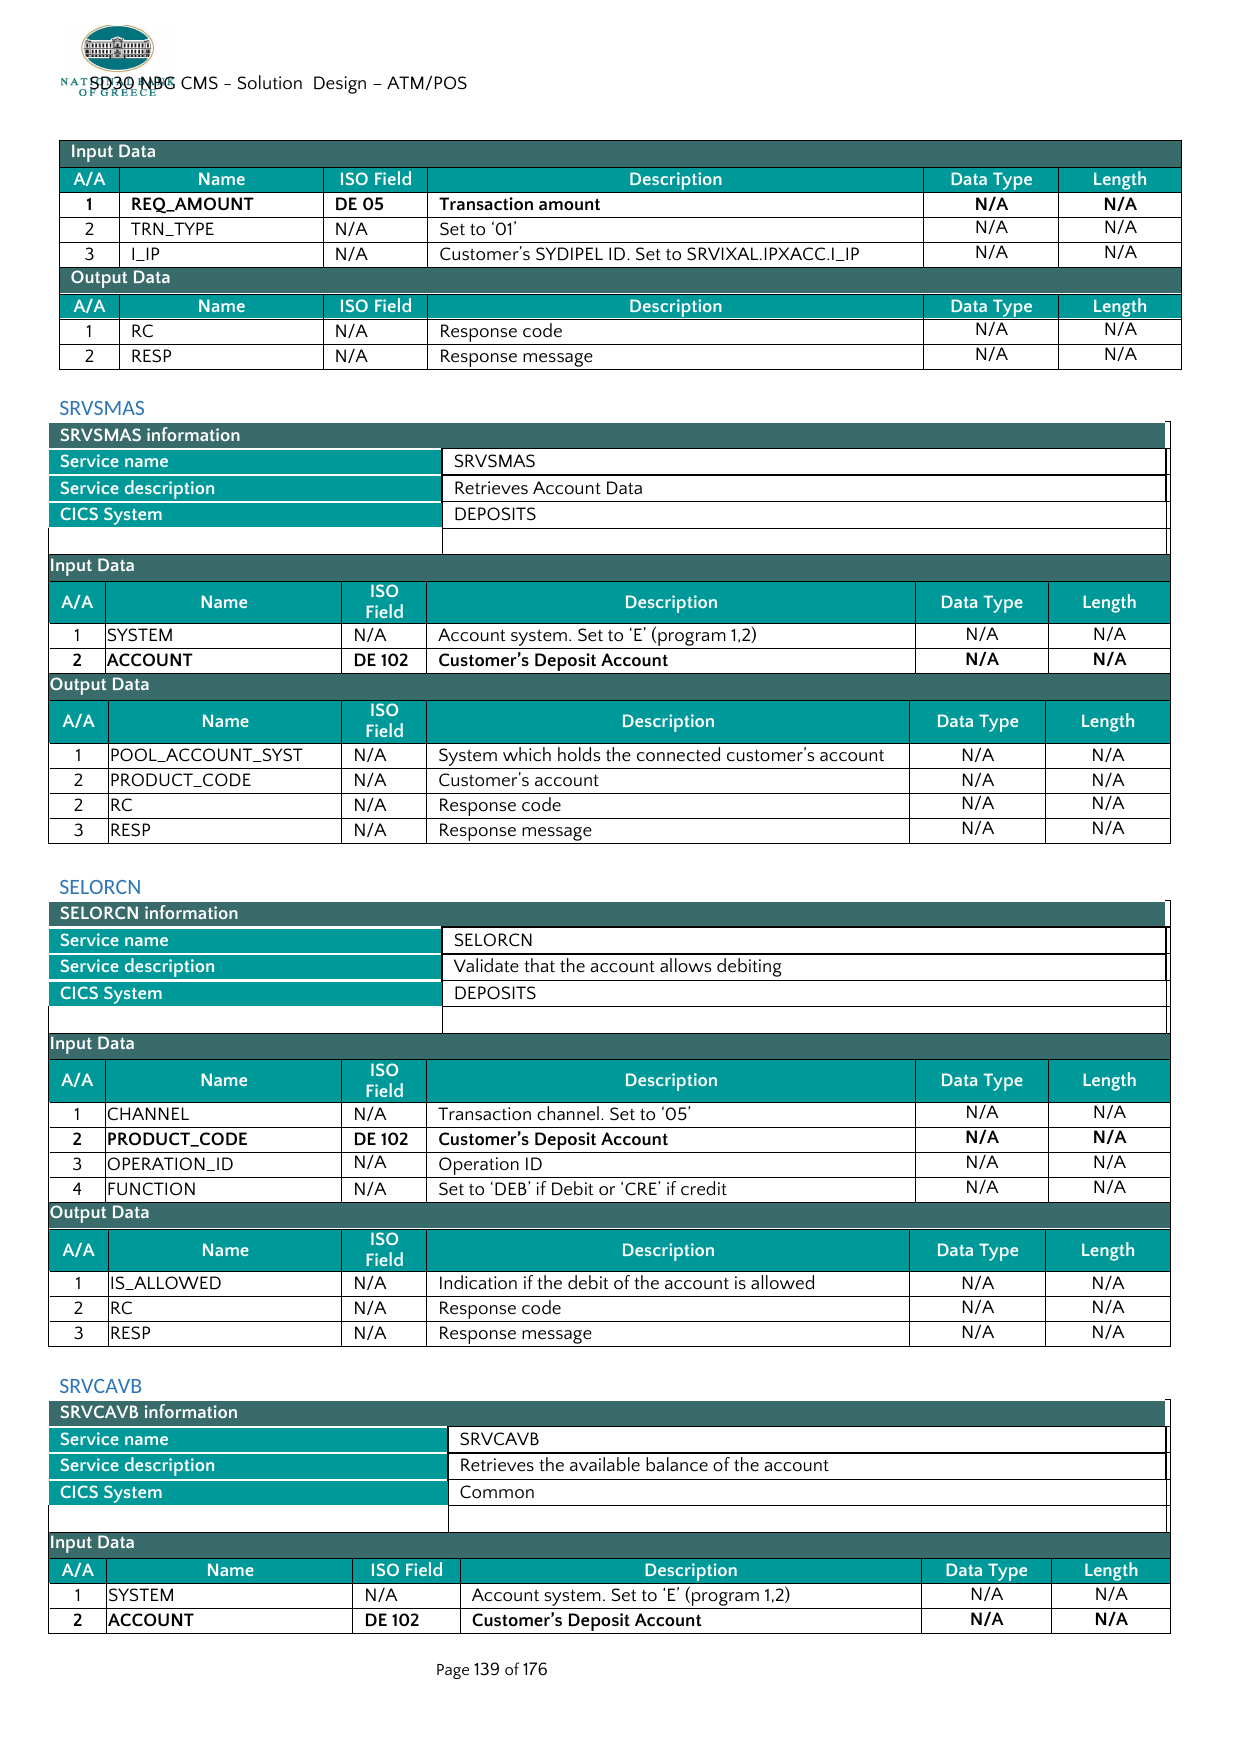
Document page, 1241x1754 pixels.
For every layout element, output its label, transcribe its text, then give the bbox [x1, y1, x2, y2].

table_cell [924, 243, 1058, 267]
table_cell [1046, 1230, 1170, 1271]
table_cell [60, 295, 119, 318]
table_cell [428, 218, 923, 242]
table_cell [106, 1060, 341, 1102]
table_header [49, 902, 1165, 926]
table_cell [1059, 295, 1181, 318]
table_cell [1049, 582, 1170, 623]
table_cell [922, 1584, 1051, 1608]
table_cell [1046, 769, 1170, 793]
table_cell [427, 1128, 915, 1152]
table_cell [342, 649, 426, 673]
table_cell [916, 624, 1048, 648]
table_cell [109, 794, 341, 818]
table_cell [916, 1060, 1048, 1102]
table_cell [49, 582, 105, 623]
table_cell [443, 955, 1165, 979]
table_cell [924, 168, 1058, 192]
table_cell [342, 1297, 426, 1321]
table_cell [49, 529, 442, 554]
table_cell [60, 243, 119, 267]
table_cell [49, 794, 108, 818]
text SRVSMAS [59, 394, 1181, 421]
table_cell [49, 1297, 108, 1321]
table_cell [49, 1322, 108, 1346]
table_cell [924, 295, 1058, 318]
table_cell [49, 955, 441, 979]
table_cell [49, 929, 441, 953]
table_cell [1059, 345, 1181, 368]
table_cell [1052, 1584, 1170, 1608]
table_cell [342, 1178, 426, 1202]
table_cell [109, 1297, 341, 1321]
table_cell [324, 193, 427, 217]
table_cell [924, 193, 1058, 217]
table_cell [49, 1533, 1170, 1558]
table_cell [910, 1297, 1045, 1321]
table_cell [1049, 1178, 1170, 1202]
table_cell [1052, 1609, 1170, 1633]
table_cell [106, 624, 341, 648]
picture [60, 25, 175, 96]
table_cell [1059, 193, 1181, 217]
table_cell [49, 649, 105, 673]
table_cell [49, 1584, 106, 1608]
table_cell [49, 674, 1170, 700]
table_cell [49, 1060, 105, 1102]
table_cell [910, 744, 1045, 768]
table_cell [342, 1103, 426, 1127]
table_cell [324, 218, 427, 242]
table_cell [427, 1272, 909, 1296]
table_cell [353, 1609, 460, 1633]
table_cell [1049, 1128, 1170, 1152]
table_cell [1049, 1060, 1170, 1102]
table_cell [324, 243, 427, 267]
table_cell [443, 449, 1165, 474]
text SELORCN [59, 873, 1181, 900]
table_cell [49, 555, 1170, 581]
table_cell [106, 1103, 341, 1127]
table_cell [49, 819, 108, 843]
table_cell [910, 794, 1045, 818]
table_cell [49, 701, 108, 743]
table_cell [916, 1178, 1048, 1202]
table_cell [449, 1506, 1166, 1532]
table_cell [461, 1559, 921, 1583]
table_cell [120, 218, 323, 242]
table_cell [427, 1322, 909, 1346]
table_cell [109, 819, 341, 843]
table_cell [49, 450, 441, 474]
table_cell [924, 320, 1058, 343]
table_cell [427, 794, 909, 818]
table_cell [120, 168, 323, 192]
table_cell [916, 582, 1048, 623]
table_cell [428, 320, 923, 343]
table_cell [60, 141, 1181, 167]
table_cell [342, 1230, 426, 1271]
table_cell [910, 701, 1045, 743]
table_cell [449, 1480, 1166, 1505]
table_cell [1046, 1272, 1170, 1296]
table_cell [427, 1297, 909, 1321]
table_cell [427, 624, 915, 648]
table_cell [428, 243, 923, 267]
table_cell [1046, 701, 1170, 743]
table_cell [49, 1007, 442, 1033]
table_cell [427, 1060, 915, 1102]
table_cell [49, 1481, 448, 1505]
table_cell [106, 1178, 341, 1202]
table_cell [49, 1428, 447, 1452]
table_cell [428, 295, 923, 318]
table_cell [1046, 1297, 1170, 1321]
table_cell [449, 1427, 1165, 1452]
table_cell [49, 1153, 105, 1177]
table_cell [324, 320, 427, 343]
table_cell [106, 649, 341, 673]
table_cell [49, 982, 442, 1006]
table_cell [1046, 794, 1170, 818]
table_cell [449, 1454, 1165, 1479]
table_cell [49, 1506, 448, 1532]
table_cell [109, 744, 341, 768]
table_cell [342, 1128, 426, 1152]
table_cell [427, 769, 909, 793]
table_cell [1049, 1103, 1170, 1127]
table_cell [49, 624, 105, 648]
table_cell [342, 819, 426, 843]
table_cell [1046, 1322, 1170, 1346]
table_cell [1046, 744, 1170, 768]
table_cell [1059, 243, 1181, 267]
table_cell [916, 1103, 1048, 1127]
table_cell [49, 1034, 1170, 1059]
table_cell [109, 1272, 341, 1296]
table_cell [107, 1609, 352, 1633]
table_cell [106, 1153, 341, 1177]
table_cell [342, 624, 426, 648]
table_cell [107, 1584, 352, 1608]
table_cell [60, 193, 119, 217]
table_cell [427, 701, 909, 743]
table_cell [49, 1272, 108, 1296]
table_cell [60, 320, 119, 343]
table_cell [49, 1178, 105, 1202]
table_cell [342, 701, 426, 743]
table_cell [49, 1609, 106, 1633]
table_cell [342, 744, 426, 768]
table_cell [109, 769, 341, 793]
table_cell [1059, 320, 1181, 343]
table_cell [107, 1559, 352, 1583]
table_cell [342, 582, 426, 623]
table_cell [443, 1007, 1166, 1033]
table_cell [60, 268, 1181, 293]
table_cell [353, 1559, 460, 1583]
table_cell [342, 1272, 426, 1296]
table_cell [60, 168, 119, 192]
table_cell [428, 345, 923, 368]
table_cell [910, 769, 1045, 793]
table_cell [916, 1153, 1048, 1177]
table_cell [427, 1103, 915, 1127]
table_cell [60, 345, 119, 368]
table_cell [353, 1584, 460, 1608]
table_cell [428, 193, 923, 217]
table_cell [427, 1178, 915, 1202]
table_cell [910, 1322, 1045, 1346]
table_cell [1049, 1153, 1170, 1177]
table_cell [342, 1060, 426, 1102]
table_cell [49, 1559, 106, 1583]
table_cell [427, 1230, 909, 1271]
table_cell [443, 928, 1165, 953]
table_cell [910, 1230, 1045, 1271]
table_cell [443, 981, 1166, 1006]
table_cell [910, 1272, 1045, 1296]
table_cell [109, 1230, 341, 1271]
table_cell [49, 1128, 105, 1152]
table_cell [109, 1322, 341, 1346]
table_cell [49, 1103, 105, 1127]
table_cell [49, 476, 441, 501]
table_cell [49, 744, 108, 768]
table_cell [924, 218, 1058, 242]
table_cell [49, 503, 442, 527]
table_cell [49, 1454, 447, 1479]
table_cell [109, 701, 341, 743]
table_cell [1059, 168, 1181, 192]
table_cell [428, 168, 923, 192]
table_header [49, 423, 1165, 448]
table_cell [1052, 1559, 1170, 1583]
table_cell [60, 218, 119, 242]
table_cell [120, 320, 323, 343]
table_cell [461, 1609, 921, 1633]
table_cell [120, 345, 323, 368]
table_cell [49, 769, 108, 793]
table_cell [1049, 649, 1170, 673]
text SRVCAVB [59, 1372, 1181, 1399]
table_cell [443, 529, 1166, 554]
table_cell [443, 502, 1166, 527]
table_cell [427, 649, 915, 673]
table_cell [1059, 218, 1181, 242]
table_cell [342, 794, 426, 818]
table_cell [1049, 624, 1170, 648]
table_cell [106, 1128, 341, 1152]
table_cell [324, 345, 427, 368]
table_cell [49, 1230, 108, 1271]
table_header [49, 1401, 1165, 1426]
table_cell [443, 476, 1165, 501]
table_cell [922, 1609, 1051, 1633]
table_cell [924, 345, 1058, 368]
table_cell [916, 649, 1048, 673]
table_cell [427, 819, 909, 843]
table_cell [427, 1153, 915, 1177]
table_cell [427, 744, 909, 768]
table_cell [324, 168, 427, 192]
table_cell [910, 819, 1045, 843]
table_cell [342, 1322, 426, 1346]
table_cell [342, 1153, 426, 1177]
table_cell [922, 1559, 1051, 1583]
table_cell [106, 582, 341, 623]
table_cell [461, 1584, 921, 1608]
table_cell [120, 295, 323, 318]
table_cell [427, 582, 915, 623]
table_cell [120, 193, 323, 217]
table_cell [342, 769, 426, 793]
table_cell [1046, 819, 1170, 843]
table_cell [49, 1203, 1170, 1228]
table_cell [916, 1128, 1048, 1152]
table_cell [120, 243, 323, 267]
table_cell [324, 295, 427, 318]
